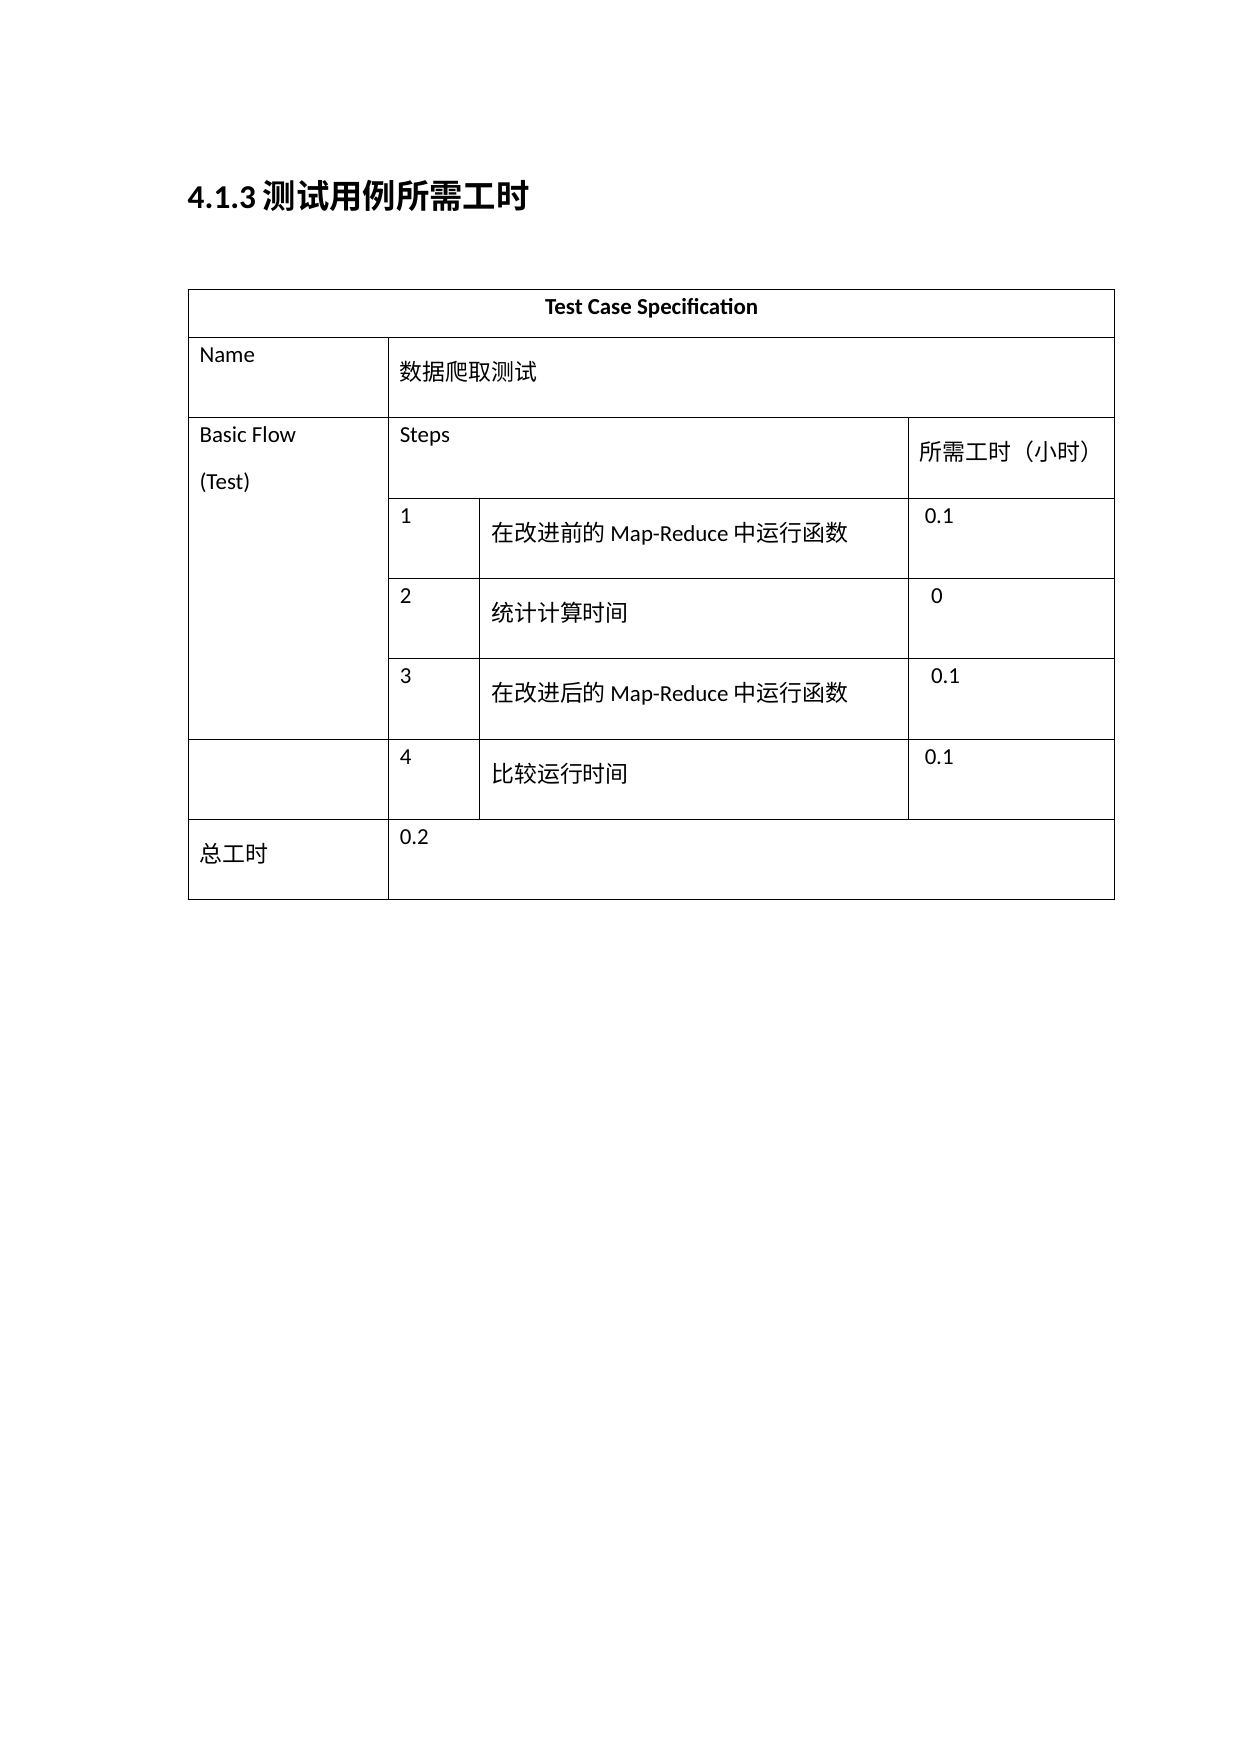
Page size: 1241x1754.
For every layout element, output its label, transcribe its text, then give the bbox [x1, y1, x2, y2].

table_cell 在改进前的Map-Reduce中运行函数 [480, 499, 908, 578]
table_cell 数据爬取测试 [389, 338, 1114, 417]
table_cell Name [189, 338, 388, 417]
table_cell 0.1 [909, 740, 1114, 819]
table_cell 4 [389, 740, 479, 819]
table_cell [189, 740, 388, 819]
table_cell 在改进后的Map-Reduce中运行函数 [480, 659, 908, 738]
table_header Test Case Specification [189, 290, 1114, 337]
table_cell 2 [389, 579, 479, 658]
table_cell 总工时 [189, 820, 388, 899]
table_cell 1 [389, 499, 479, 578]
table_cell 所需工时（小时） [909, 418, 1114, 498]
table_cell 0 [909, 579, 1114, 658]
table_cell 统计计算时间 [480, 579, 908, 658]
table_cell Steps [389, 418, 908, 498]
table_cell 3 [389, 659, 479, 738]
table_cell 比较运行时间 [480, 740, 908, 819]
table_cell 0.1 [909, 499, 1114, 578]
subtitle 4.1.3测试用例所需工时 [187, 162, 1053, 227]
table_cell 0.2 [389, 820, 1114, 899]
table_cell Basic Flow (Test) [189, 418, 388, 738]
table_cell 0.1 [909, 659, 1114, 738]
